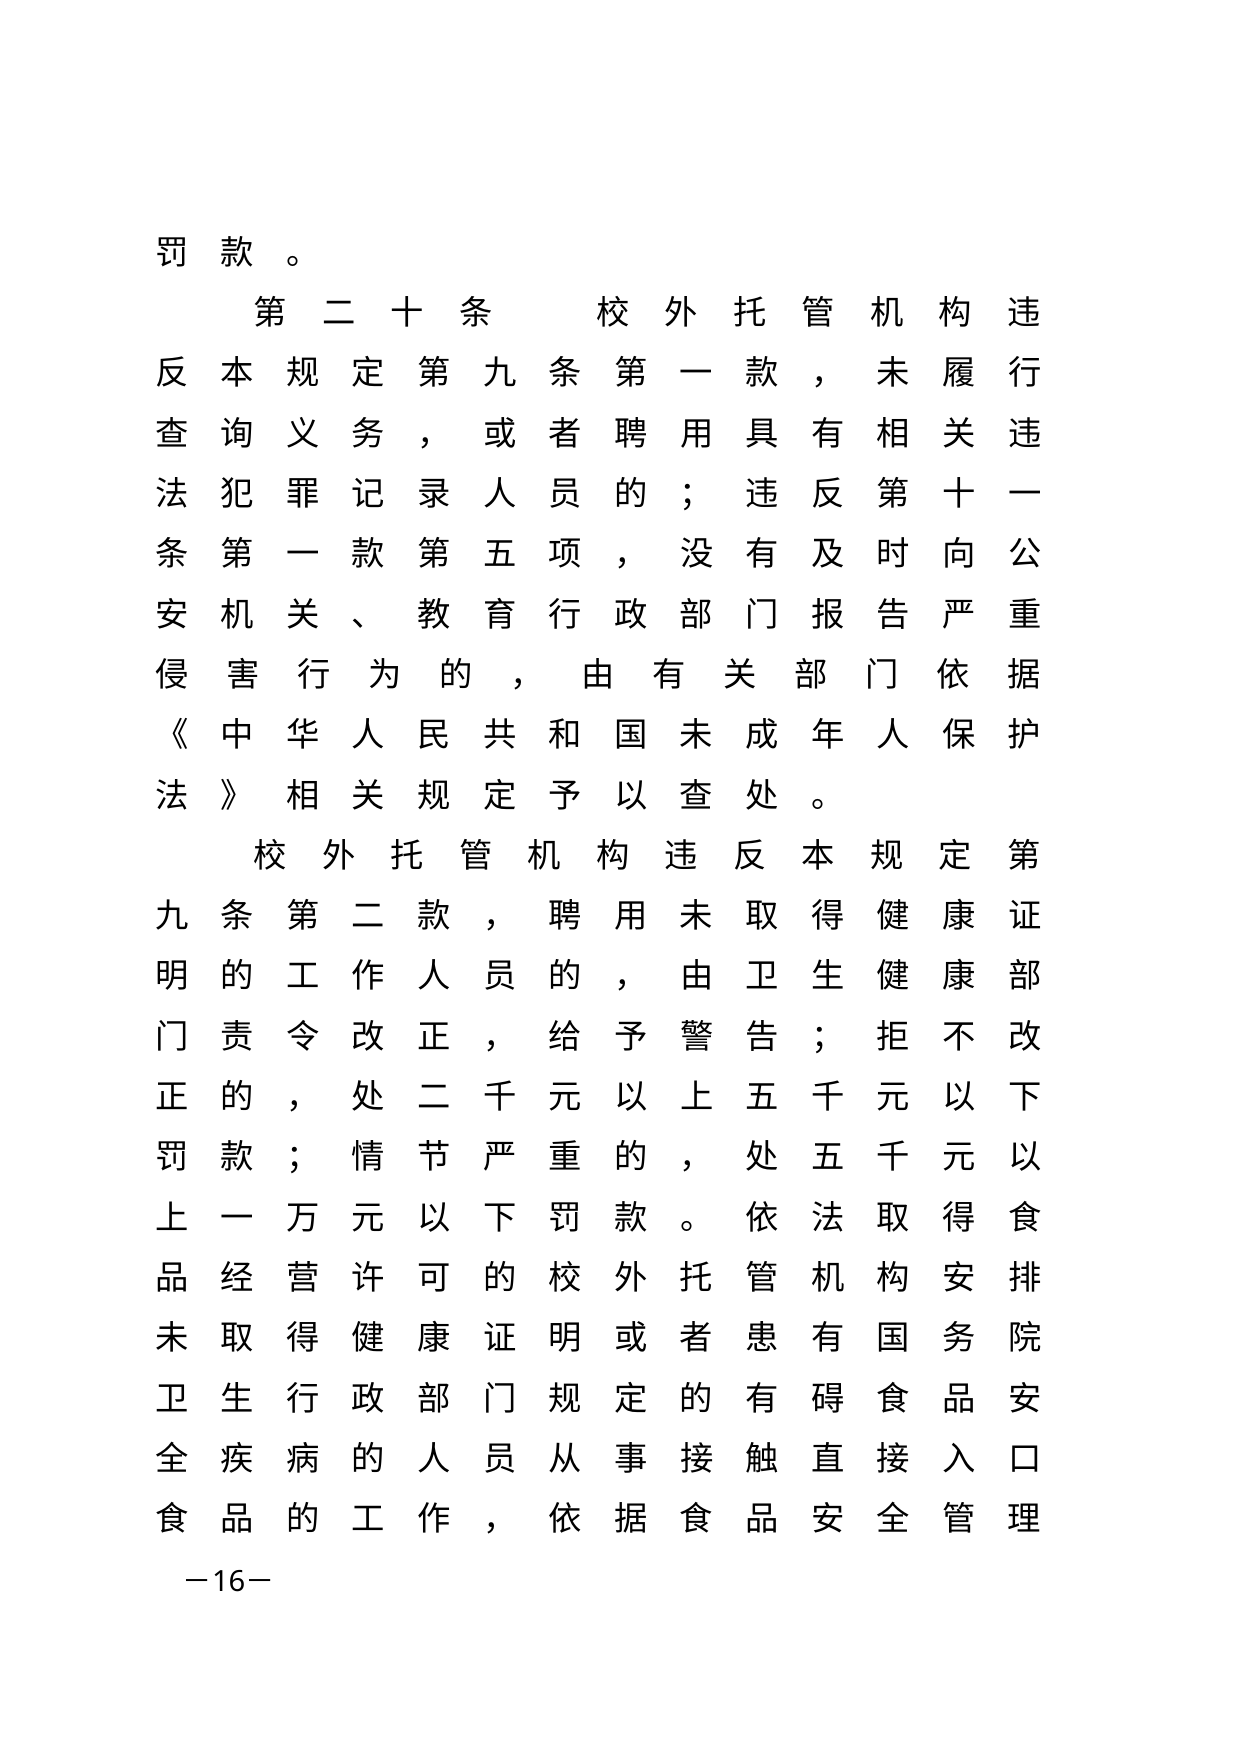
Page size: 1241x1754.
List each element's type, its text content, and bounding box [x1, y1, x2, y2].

text 第二十条 校外托管机构违反本规定第九条第一款，未履行查询义务，或者聘用具有相关违法犯罪记录人员的；违反第十一条第一款第五项，没有及时向公安机关、教育行政部门报告严重侵害行为的，由有关部门依据《中华人民共和国未成年人保护法》相关规定予以查处。 [155, 280, 1073, 823]
text 第十九条 校外托管机构违反本规定第八条第一款第二项至第四项的，由市场监督管理部门责令改正；拒不改正的，给予警告，并处五千元以上三万元以下罚款。 [155, 219, 1073, 280]
